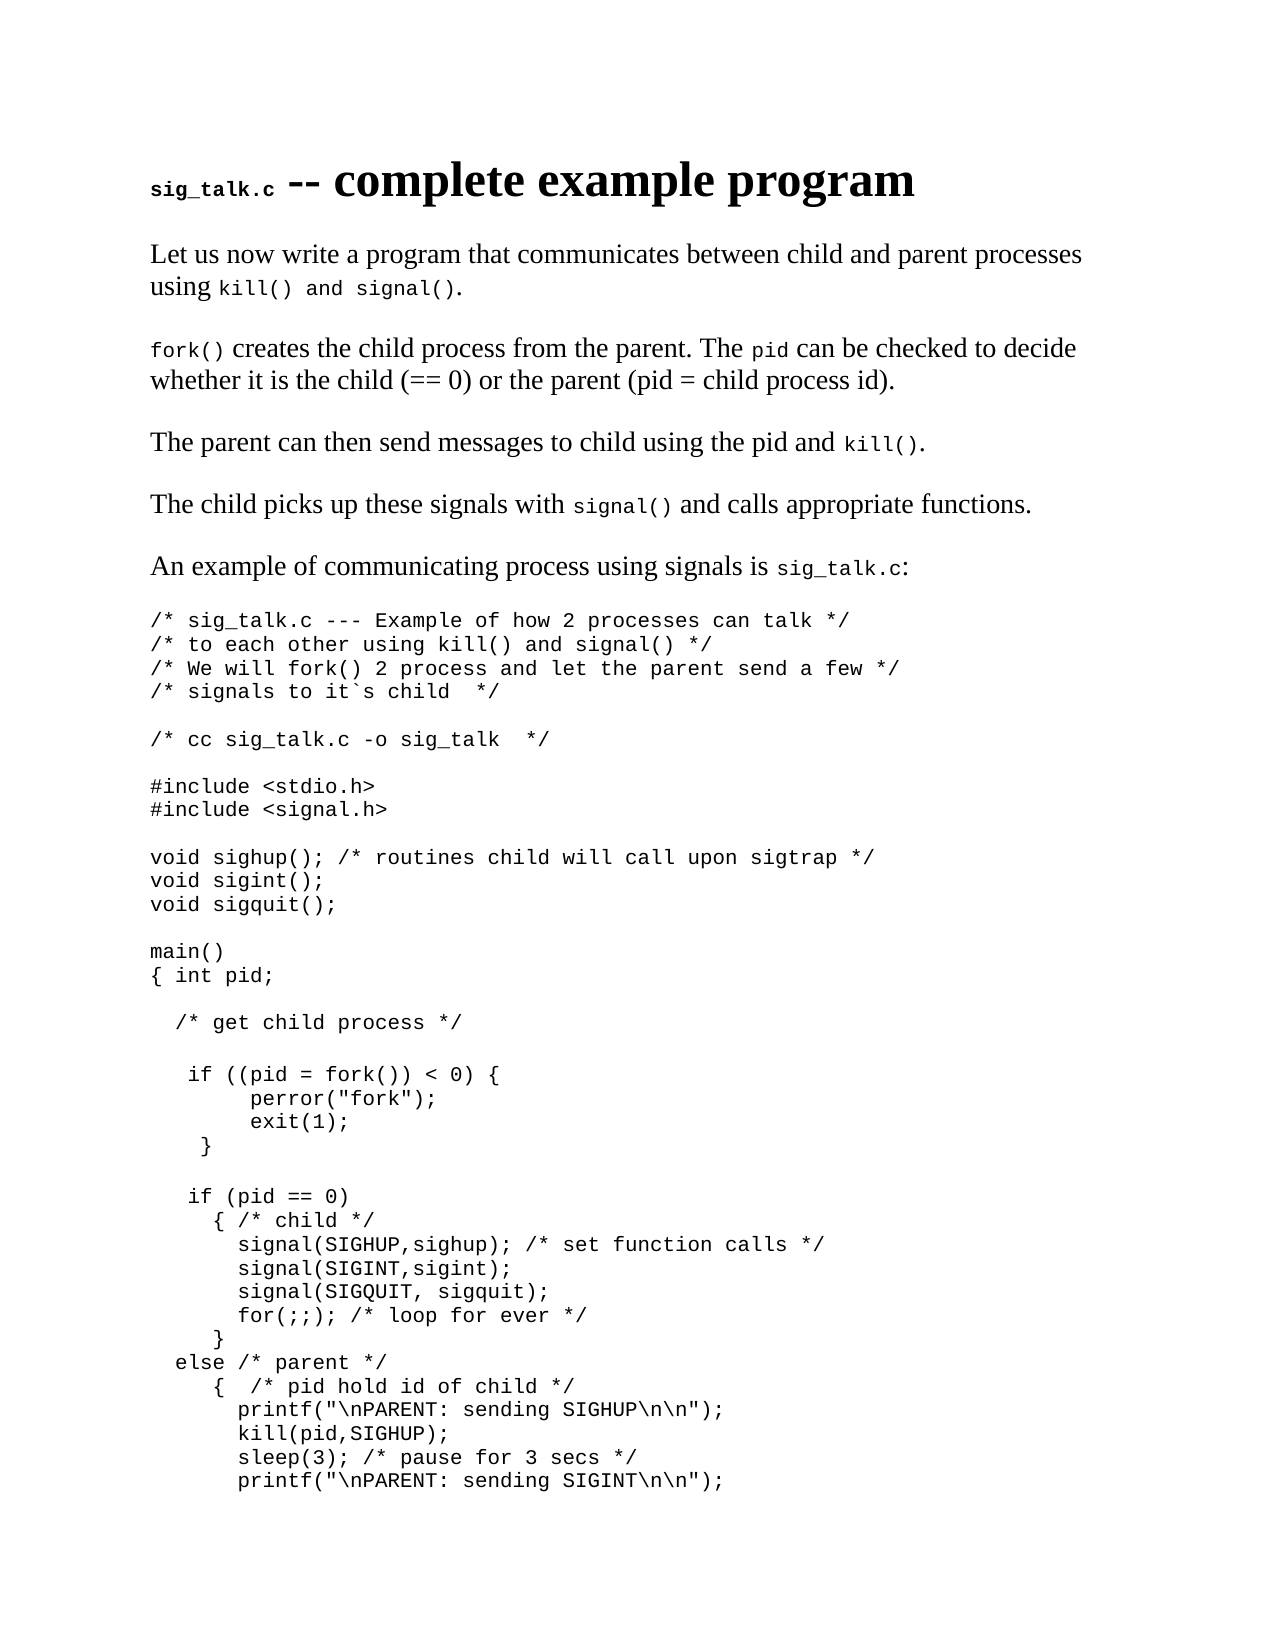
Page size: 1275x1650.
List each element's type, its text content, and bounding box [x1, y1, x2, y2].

text void sigint(); [150, 870, 1125, 894]
text sig_talk.c -- complete example program [150, 150, 1125, 207]
text The parent can then send messages to child using the pid and kill(). [150, 425, 1125, 458]
text #include <signal.h> [150, 799, 1125, 823]
text } [150, 1135, 1125, 1158]
text Let us now write a program that communicates between child and parent processes using kill() and signal(). [150, 237, 1125, 302]
text sleep(3); /* pause for 3 secs */ [150, 1447, 1125, 1470]
text /* to each other using kill() and signal() */ [150, 634, 1125, 658]
text #include <stdio.h> [150, 776, 1125, 799]
text signal(SIGINT,sigint); [150, 1257, 1125, 1281]
text { int pid; [150, 965, 1125, 989]
text /* cc sig_talk.c -o sig_talk */ [150, 728, 1125, 752]
text /* signals to it`s child */ [150, 681, 1125, 705]
text { /* pid hold id of child */ [150, 1376, 1125, 1399]
text signal(SIGQUIT, sigquit); [150, 1281, 1125, 1305]
text /* We will fork() 2 process and let the parent send a few */ [150, 658, 1125, 681]
text { /* child */ [150, 1210, 1125, 1234]
text perror("fork"); [150, 1088, 1125, 1111]
text void sighup(); /* routines child will call upon sigtrap */ [150, 847, 1125, 870]
text The child picks up these signals with signal() and calls appropriate functions. [150, 487, 1125, 519]
text /* get child process */ [150, 1012, 1125, 1036]
text void sigquit(); [150, 894, 1125, 918]
text printf("\nPARENT: sending SIGHUP\n\n"); [150, 1399, 1125, 1423]
text printf("\nPARENT: sending SIGINT\n\n"); [150, 1470, 1125, 1494]
text if (pid == 0) [150, 1187, 1125, 1210]
text An example of communicating process using signals is sig_talk.c: [150, 548, 1125, 581]
text } [150, 1328, 1125, 1352]
text else /* parent */ [150, 1352, 1125, 1376]
text kill(pid,SIGHUP); [150, 1423, 1125, 1447]
text for(;;); /* loop for ever */ [150, 1305, 1125, 1328]
text signal(SIGHUP,sighup); /* set function calls */ [150, 1234, 1125, 1257]
text exit(1); [150, 1111, 1125, 1135]
text if ((pid = fork()) < 0) { [150, 1064, 1125, 1088]
text /* sig_talk.c --- Example of how 2 processes can talk */ [150, 610, 1125, 634]
text main() [150, 941, 1125, 965]
text fork() creates the child process from the parent. The pid can be checked to decide whether it is the child (== 0) or the parent (pid = child process id). [150, 331, 1125, 396]
